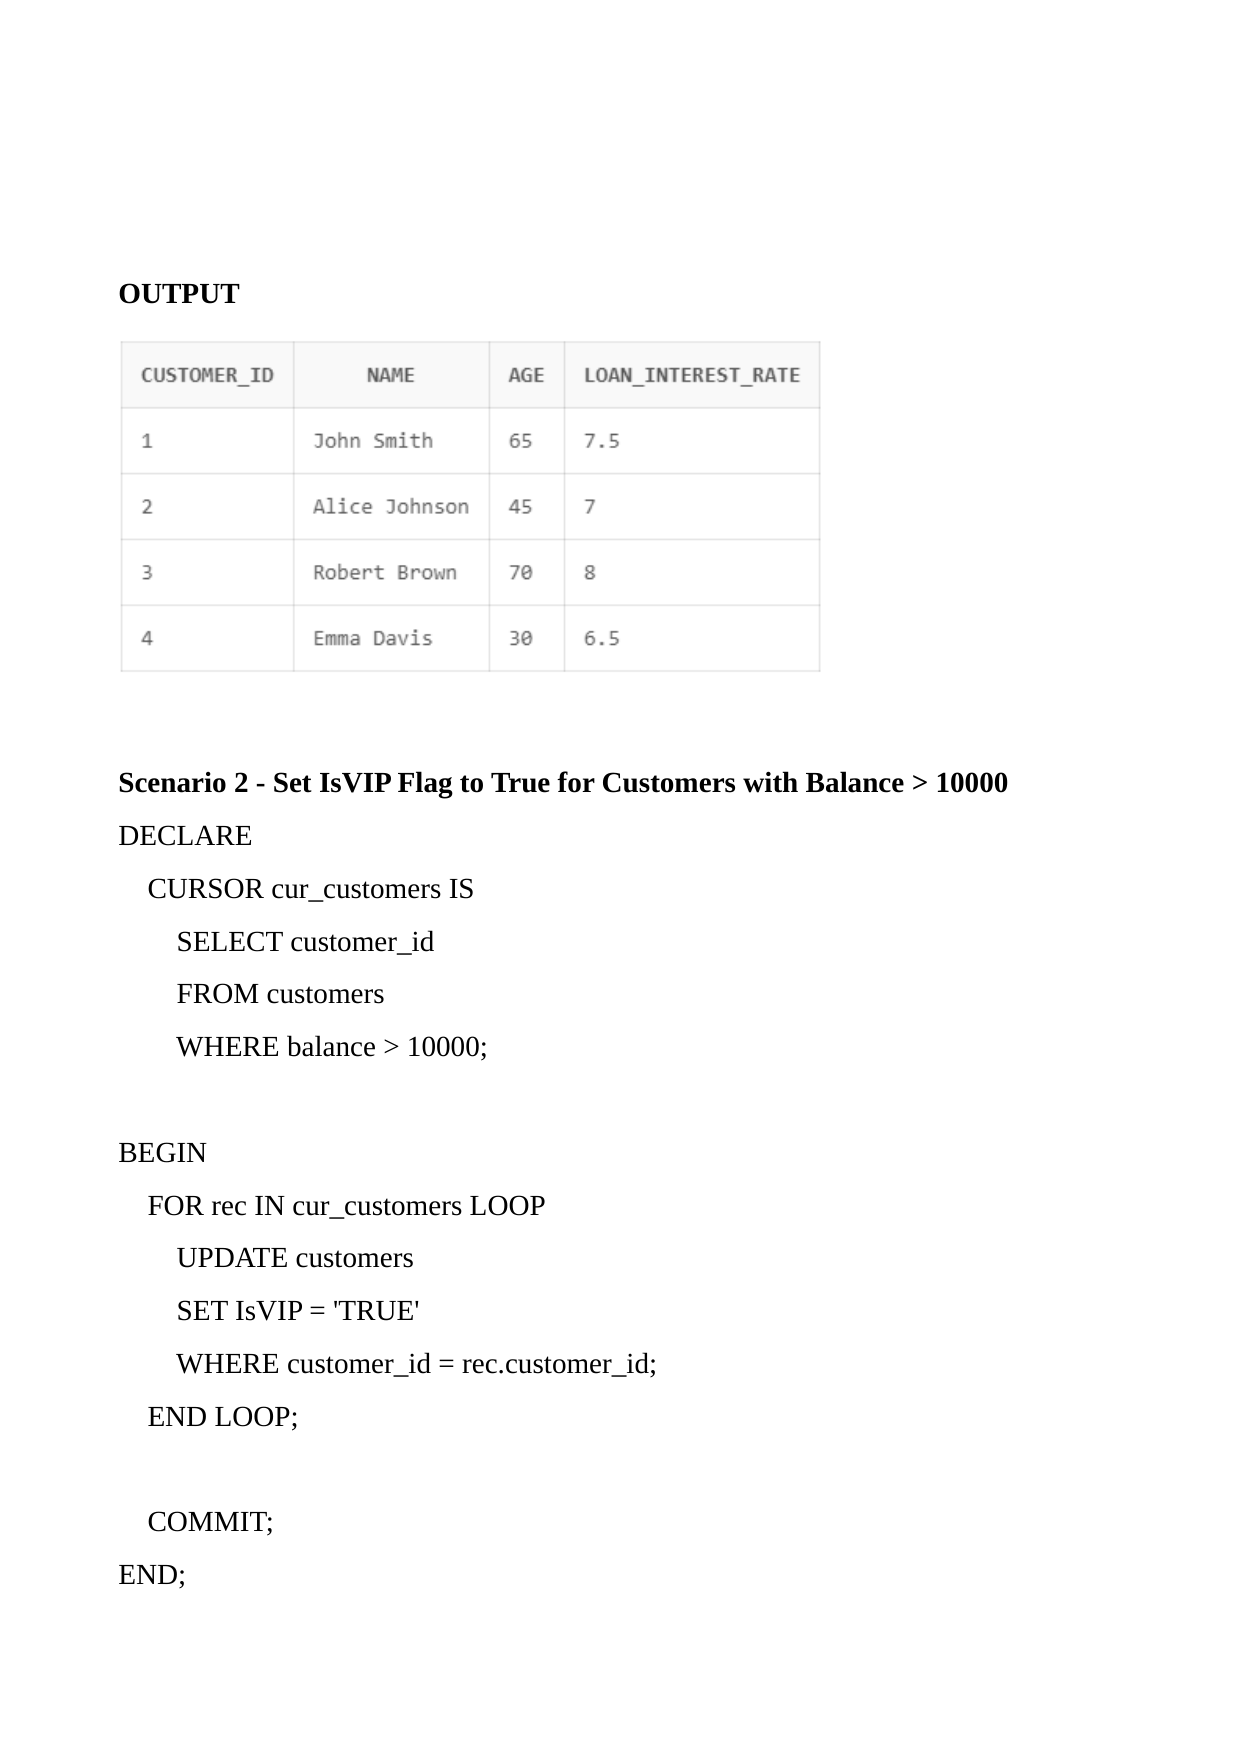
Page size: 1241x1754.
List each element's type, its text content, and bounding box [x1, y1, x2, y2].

text WHERE balance > 10000; [118, 1029, 1122, 1063]
text CURSOR cur_customers IS [118, 871, 1122, 904]
text OUTPUT [118, 277, 1122, 310]
text END; [118, 1557, 1122, 1591]
text END LOOP; [118, 1399, 1122, 1432]
text FOR rec IN cur_customers LOOP [118, 1188, 1122, 1221]
text FROM customers [118, 976, 1122, 1010]
text SELECT customer_id [118, 924, 1122, 957]
text DECLARE [118, 818, 1122, 852]
text Scenario 2 - Set IsVIP Flag to True for Customers with Balance > 10000 [118, 765, 1122, 799]
text WHERE customer_id = rec.customer_id; [118, 1346, 1122, 1380]
text BEGIN [118, 1135, 1122, 1168]
text SET IsVIP = 'TRUE' [118, 1293, 1122, 1327]
text COMMIT; [118, 1504, 1122, 1538]
text UPDATE customers [118, 1241, 1122, 1274]
picture [118, 329, 852, 694]
